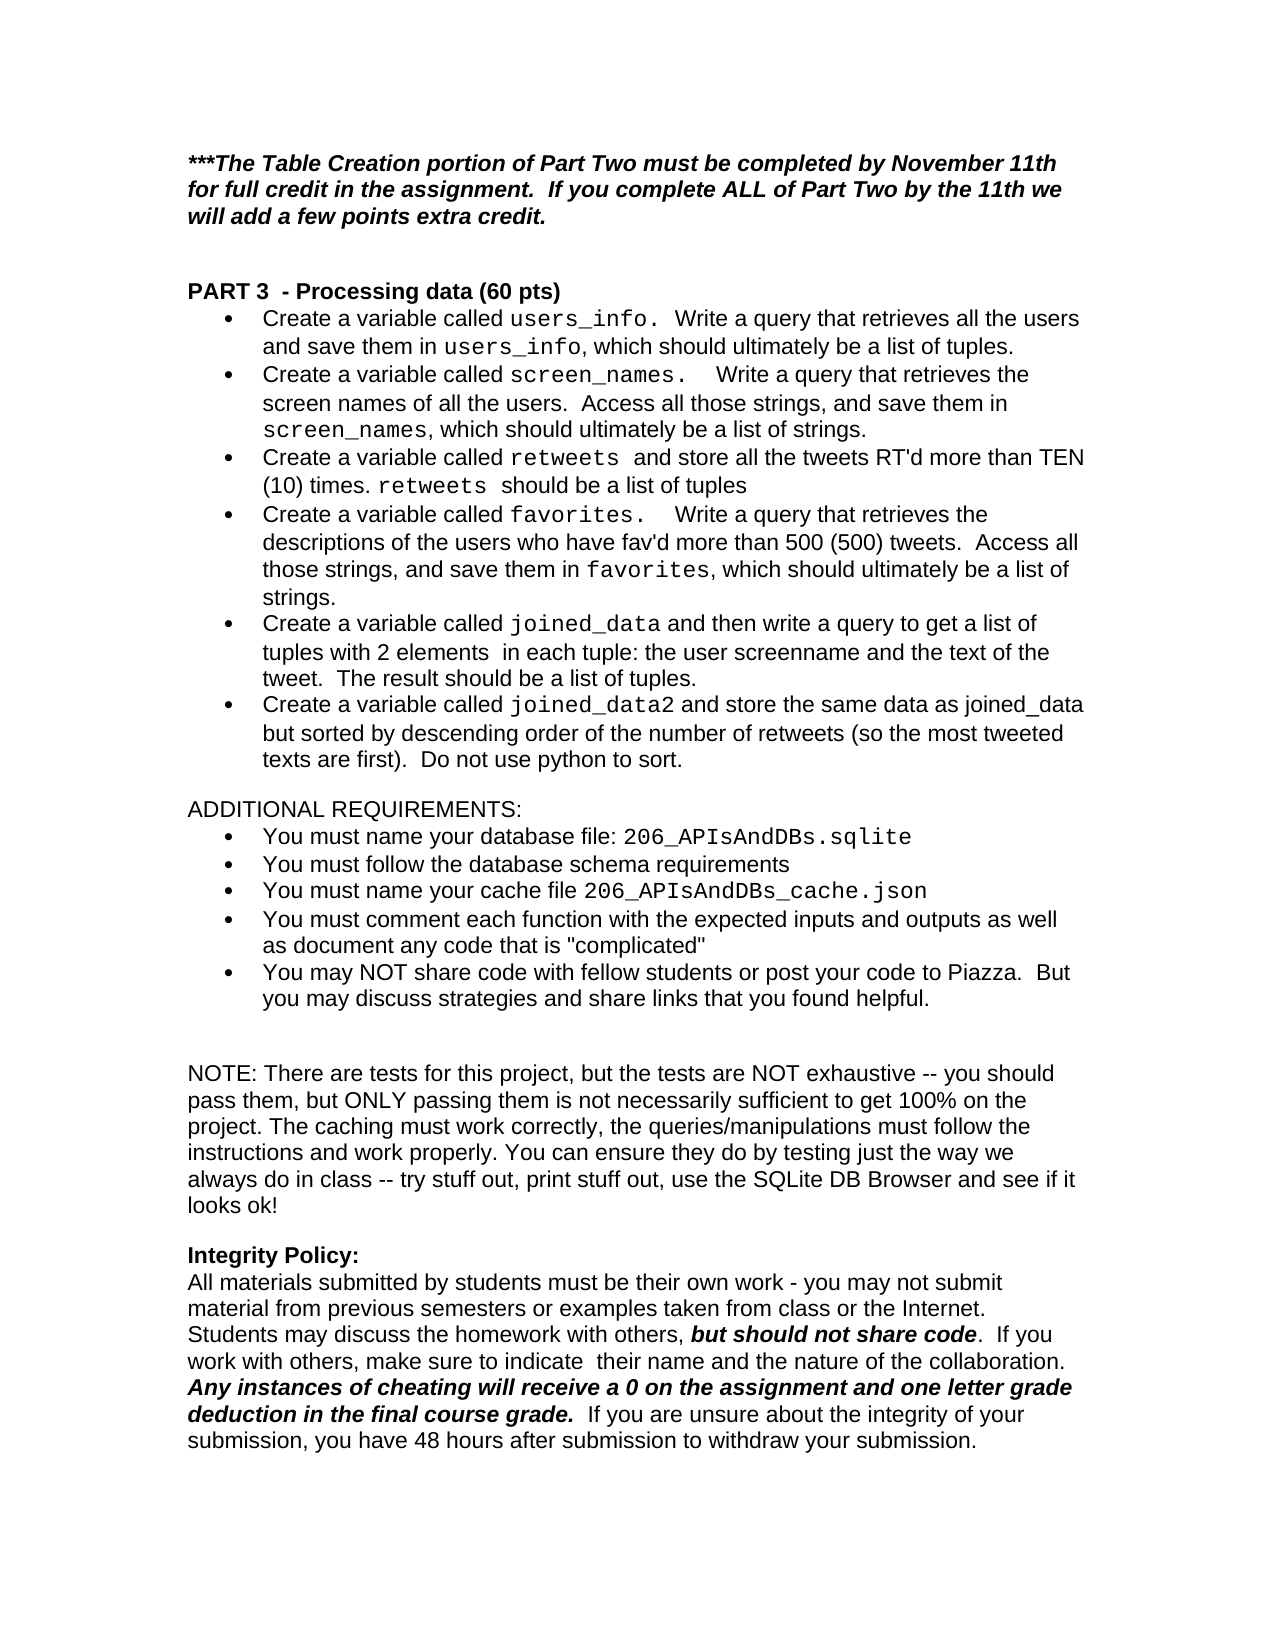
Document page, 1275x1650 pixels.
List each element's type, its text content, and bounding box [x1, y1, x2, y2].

text ***The Table Creation portion of Part Two must be completed by November 11th for full credit in the assignment. If you complete ALL of Part Two by the 11th we will add a few points extra credit. [187, 150, 1087, 229]
list You must name your cache file 206_APIsAndDBs_cache.json [225, 877, 1087, 906]
list Create a variable called joined_data and then write a query to get a list of tuples with 2 elements in each tuple: the user screenname and the text of the tweet. The result should be a list of tuples. [225, 610, 1087, 691]
list You must comment each function with the expected inputs and outputs as well as document any code that is "complicated" [225, 906, 1087, 958]
list Create a variable called retweets and store all the tweets RT'd more than TEN (10) times. retweets should be a list of tuples [225, 444, 1087, 501]
list Create a variable called users_info. Write a query that retrieves all the users and save them in users_info, which should ultimately be a list of tuples. [225, 304, 1087, 361]
list Create a variable called screen_names. Write a query that retrieves the screen names of all the users. Access all those strings, and save them in screen_names, which should ultimately be a list of strings. [225, 361, 1087, 444]
list You must name your database file: 206_APIsAndDBs.sqlite [225, 823, 1087, 851]
list Create a variable called joined_data2 and store the same data as joined_data but sorted by descending order of the number of retweets (so the most tweeted texts are first). Do not use python to sort. [225, 691, 1087, 772]
list Create a variable called favorites. Write a query that retrieves the descriptions of the users who have fav'd more than 500 (500) tweets. Access all those strings, and save them in favorites, which should ultimately be a list of strings. [225, 501, 1087, 610]
text NOTE: There are tests for this project, but the tests are NOT exhaustive -- you should pass them, but ONLY passing them is not necessarily sufficient to get 100% on the project. The caching must work correctly, the queries/manipulations must follow the instructions and work properly. You can ensure they do by testing just the way we always do in class -- try stuff out, print stuff out, use the SQLite DB Browser and see if it looks ok! [187, 1060, 1087, 1218]
text Integrity Policy: [187, 1242, 1087, 1269]
text PART 3 - Processing data (60 pts) [187, 278, 1087, 304]
text ADDITIONAL REQUIREMENTS: [187, 796, 1087, 823]
list You must follow the database schema requirements [225, 851, 1087, 877]
text All materials submitted by students must be their own work - you may not submit material from previous semesters or examples taken from class or the Internet. Students may discuss the homework with others, but should not share code. If you work with others, make sure to indicate their name and the nature of the collaboration. Any instances of cheating will receive a 0 on the assignment and one letter grade deduction in the final course grade. If you are unsure about the integrity of your submission, you have 48 hours after submission to withdraw your submission. [187, 1269, 1087, 1453]
list You may NOT share code with fellow students or post your code to Piazza. But you may discuss strategies and share links that you found helpful. [225, 958, 1087, 1011]
